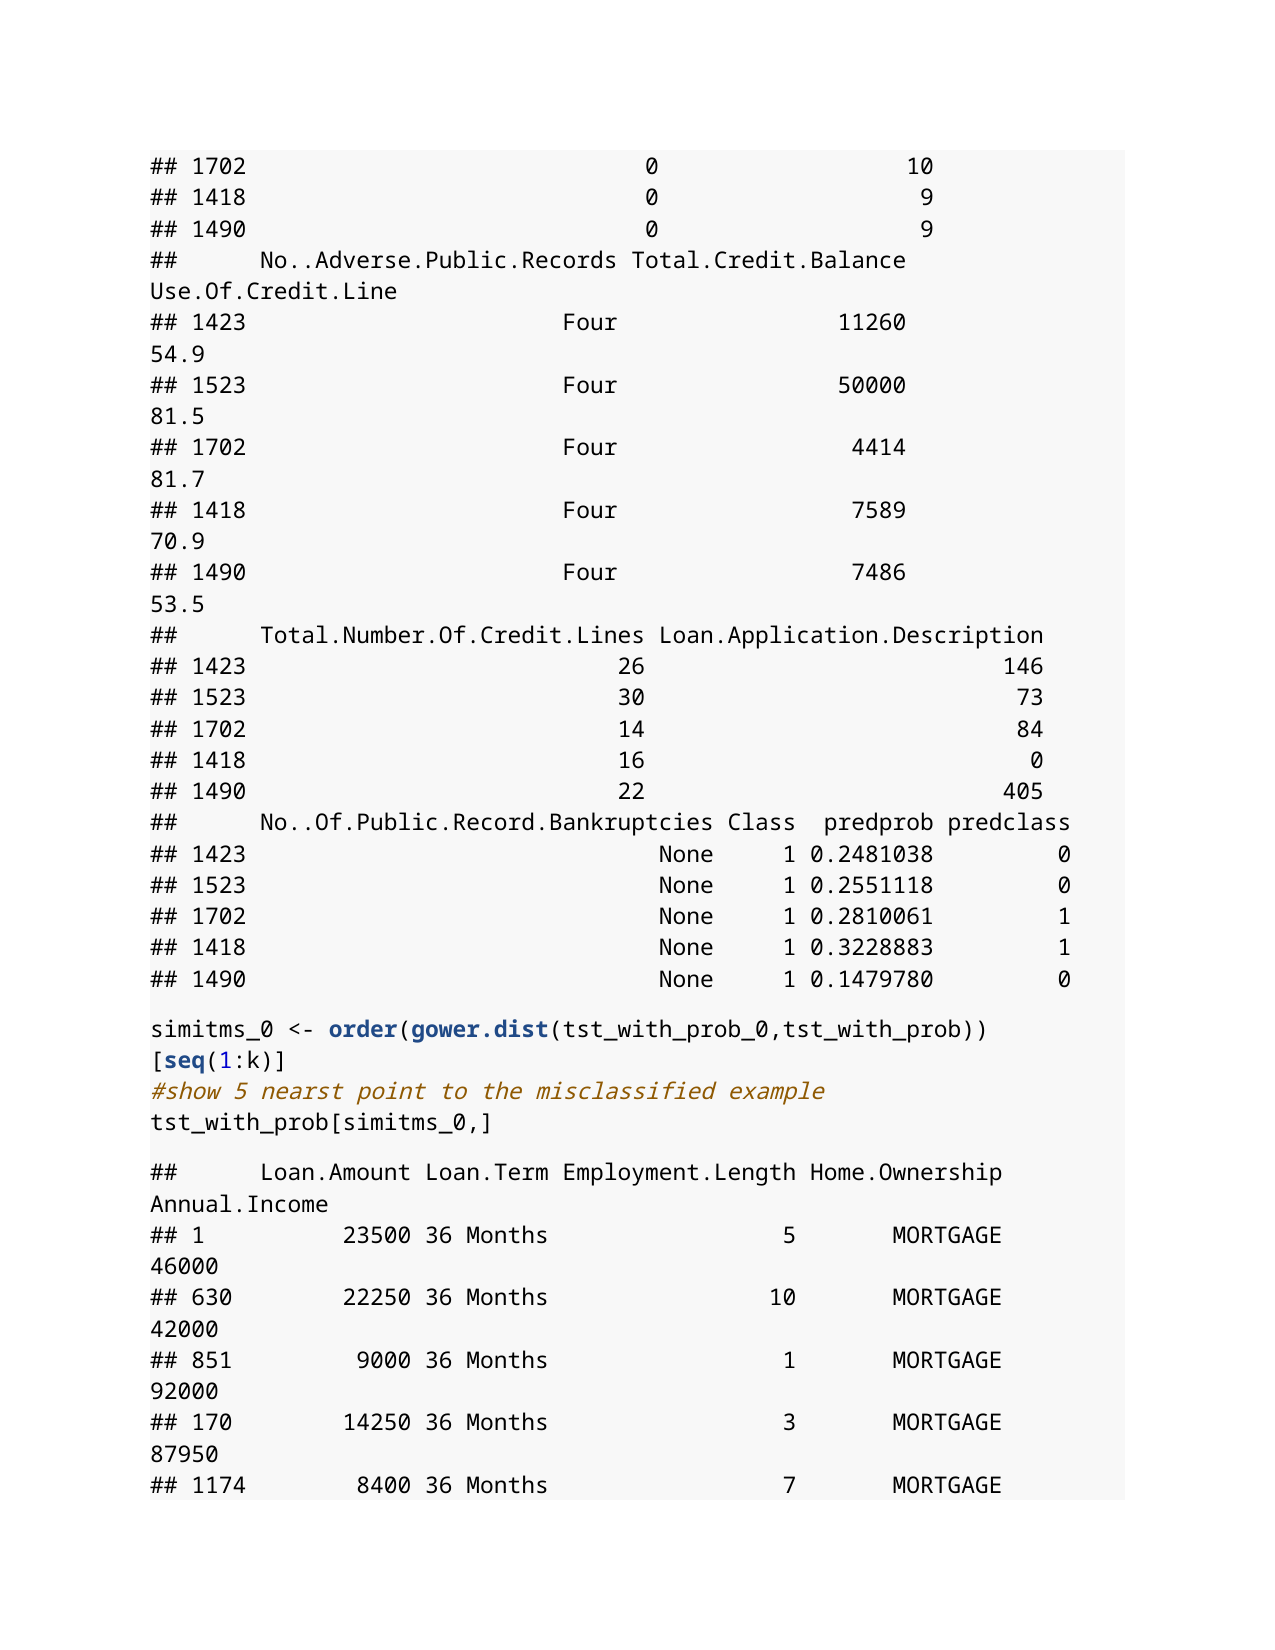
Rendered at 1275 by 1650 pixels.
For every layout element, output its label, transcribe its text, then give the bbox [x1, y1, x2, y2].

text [150, 1156, 1125, 1500]
text simitms_0 <- order(gower.dist(tst_with_prob_0,tst_with_prob))[seq(1:k)] #show 5 nearst point to the misclassified example tst_with_prob[simitms_0,] [150, 1012, 1125, 1137]
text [150, 150, 1125, 994]
